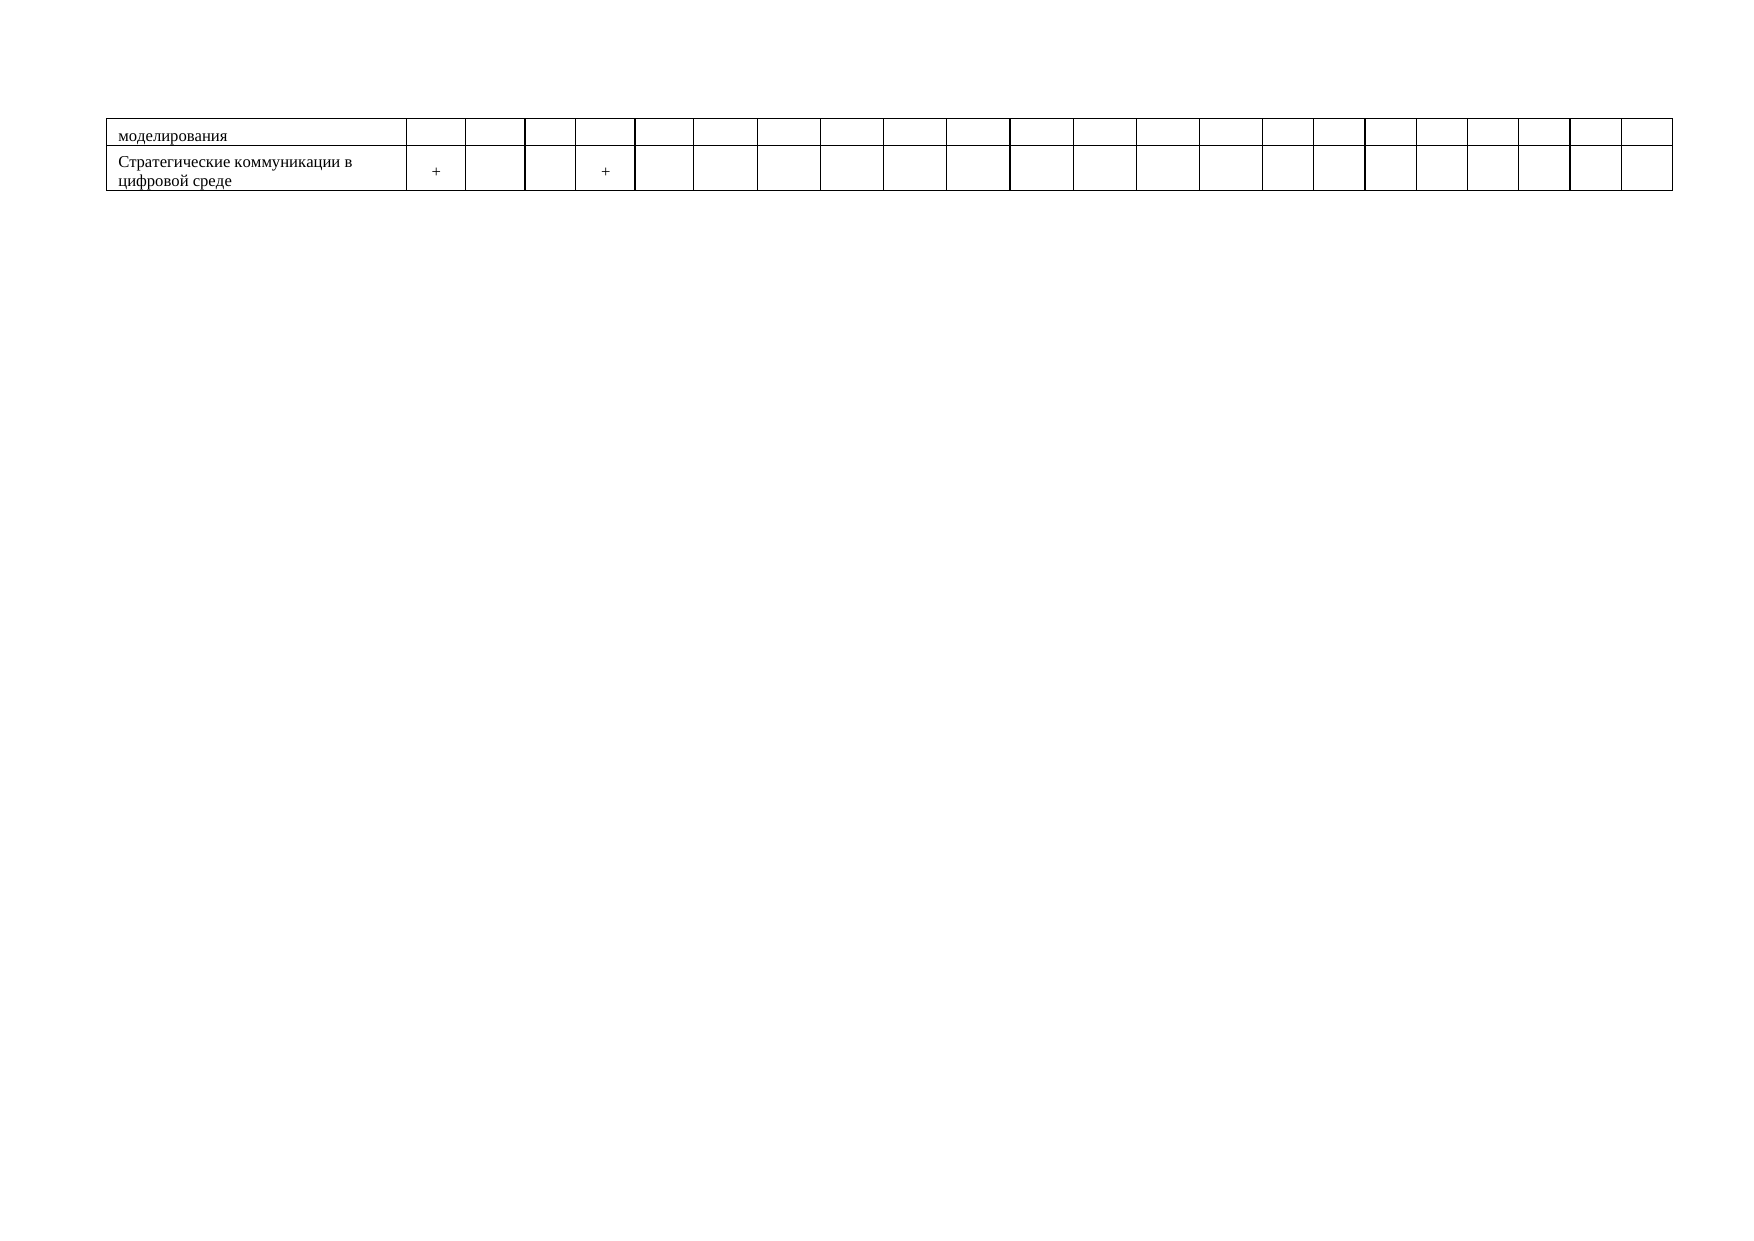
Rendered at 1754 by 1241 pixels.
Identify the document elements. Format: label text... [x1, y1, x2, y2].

table_cell Стратегические коммуникации в цифровой среде [107, 146, 406, 190]
table_cell [758, 119, 820, 144]
table_cell [1200, 146, 1262, 190]
table_cell + [1417, 119, 1467, 144]
table_cell [884, 146, 946, 190]
table_cell [1571, 119, 1621, 144]
table_cell [466, 146, 524, 190]
table_cell [1622, 119, 1672, 144]
table_cell [1263, 119, 1313, 144]
table_cell [1011, 146, 1073, 190]
table_cell [821, 119, 883, 144]
table_cell [576, 119, 634, 144]
table_cell [1263, 146, 1313, 190]
table_cell [1417, 146, 1467, 190]
table_cell [1314, 119, 1364, 144]
table_cell [821, 146, 883, 190]
table_cell [526, 119, 575, 144]
table_cell [947, 119, 1009, 144]
table_cell + [576, 146, 634, 190]
table_cell [1468, 146, 1518, 190]
table_cell [1468, 119, 1518, 144]
table_cell + [407, 146, 465, 190]
table_cell [466, 119, 524, 144]
table_cell [758, 146, 820, 190]
table_cell [1571, 146, 1621, 190]
table_cell [1137, 146, 1199, 190]
table_cell [1366, 146, 1416, 190]
table_cell [947, 146, 1009, 190]
table_cell [1074, 119, 1136, 144]
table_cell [107, 119, 406, 144]
table_cell [1622, 146, 1672, 190]
table_cell [1519, 119, 1569, 144]
table_cell [694, 119, 757, 144]
table_cell [1137, 119, 1199, 144]
table_cell [407, 119, 465, 144]
table_cell [1074, 146, 1136, 190]
table_cell [1011, 119, 1073, 144]
table_cell [636, 146, 693, 190]
table_cell [884, 119, 946, 144]
table_cell [1366, 119, 1416, 144]
table_cell [636, 119, 693, 144]
table_cell [694, 146, 757, 190]
table_cell [1314, 146, 1364, 190]
table_cell [1519, 146, 1569, 190]
table_cell [1200, 119, 1262, 144]
table_cell [526, 146, 575, 190]
